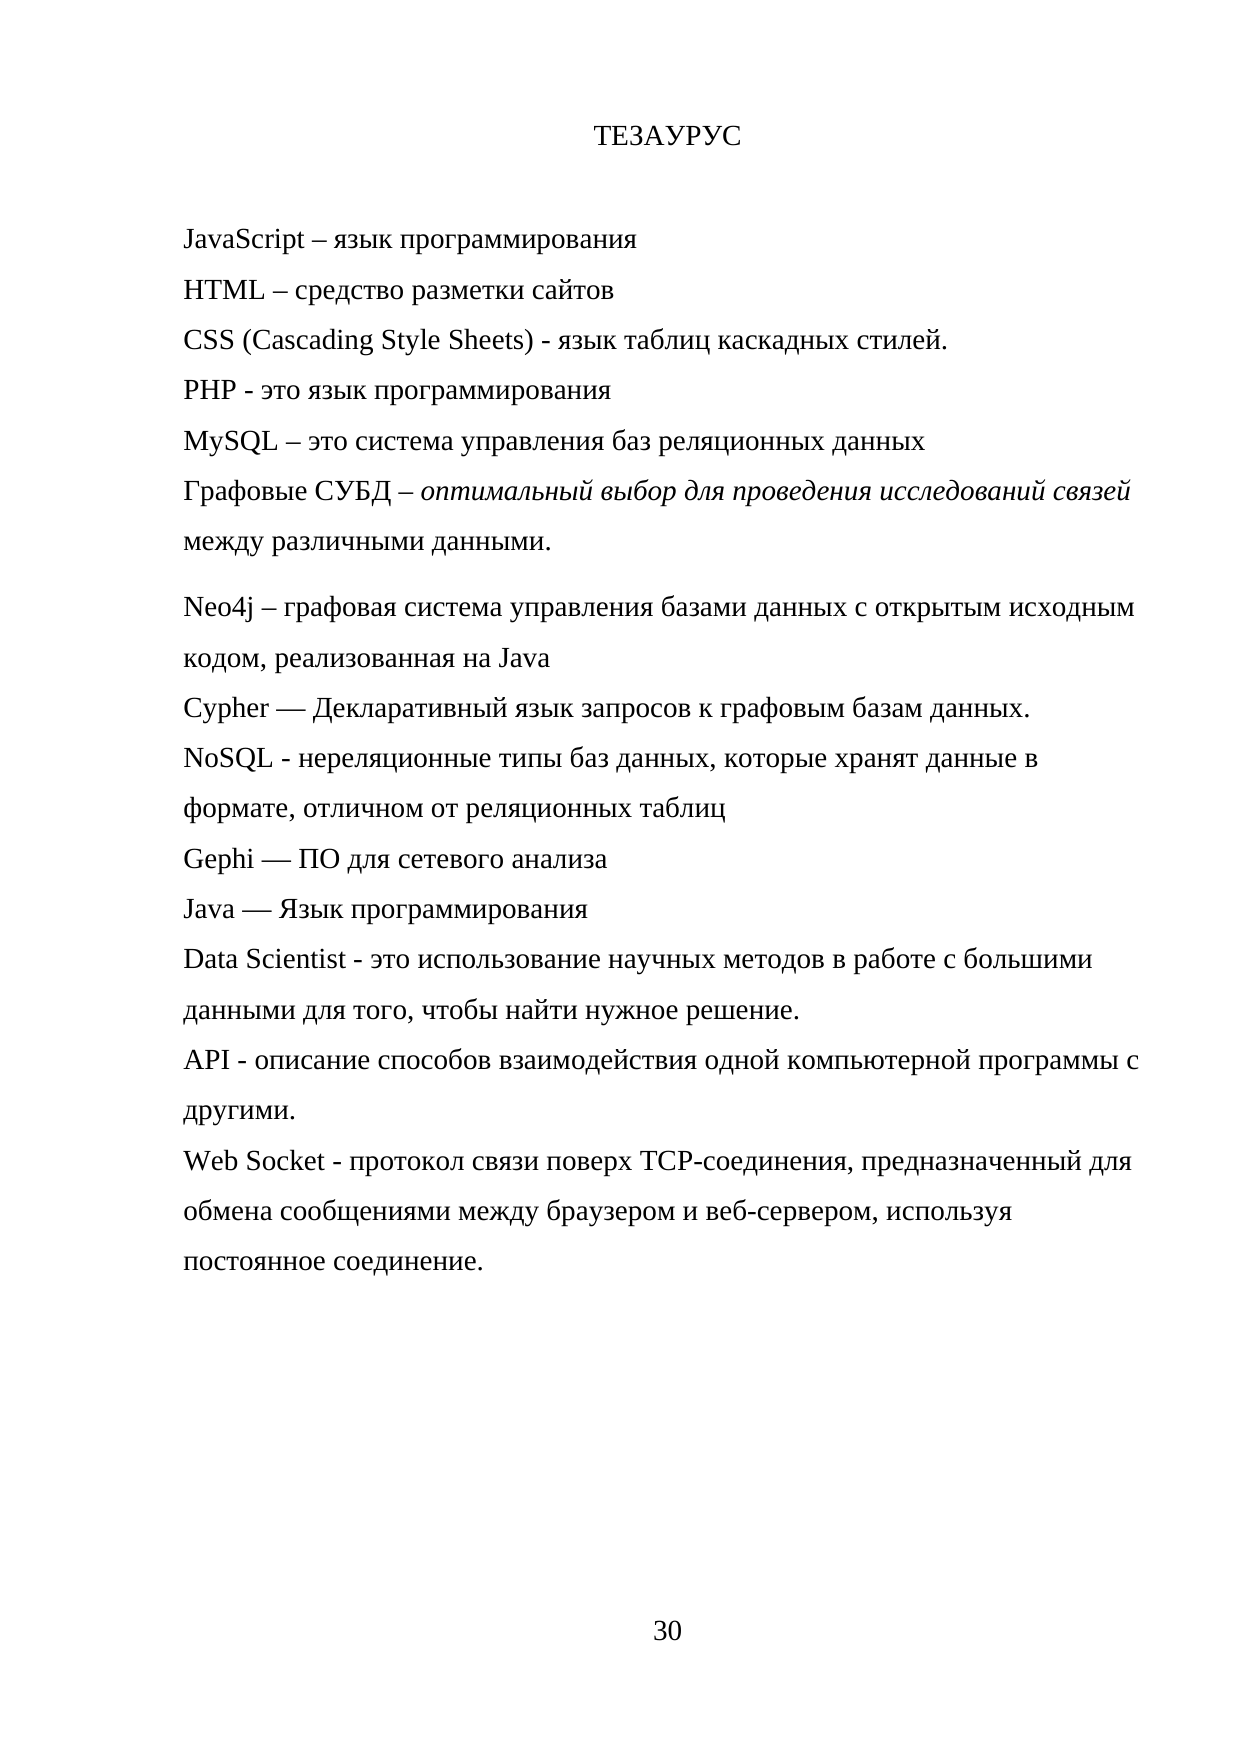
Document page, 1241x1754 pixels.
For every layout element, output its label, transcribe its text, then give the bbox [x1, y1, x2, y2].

text Cypher — Декларативный язык запросов к графовым базам данных. [183, 690, 1152, 723]
text NoSQL - нереляционные типы баз данных, которые хранят данные в формате, отличном от реляционных таблиц [183, 740, 1152, 824]
text Web Socket - протокол связи поверх TCP-соединения, предназначенный для обмена сообщениями между браузером и веб-сервером, используя постоянное соединение. [183, 1143, 1152, 1277]
text API - описание способов взаимодействия одной компьютерной программы с другими. [183, 1042, 1152, 1126]
text HTML – средство разметки сайтов [183, 272, 1152, 305]
text PHP - это язык программирования [183, 372, 1152, 406]
text Графовые СУБД – оптимальный выбор для проведения исследований связей между различными данными. [183, 473, 1152, 557]
text Neo4j – графовая система управления базами данных с открытым исходным кодом, реализованная на Java [183, 589, 1152, 673]
text ТЕЗАУРУС [183, 118, 1152, 152]
text Java — Язык программирования [183, 891, 1152, 925]
text CSS (Cascading Style Sheets) - язык таблиц каскадных стилей. [183, 322, 1152, 356]
text JavaScript – язык программирования [183, 222, 1152, 255]
text MySQL – это система управления баз реляционных данных [183, 423, 1152, 456]
text Gephi — ПО для сетевого анализа [183, 841, 1152, 874]
text Data Scientist - это использование научных методов в работе с большими данными для того, чтобы найти нужное решение. [183, 942, 1152, 1025]
